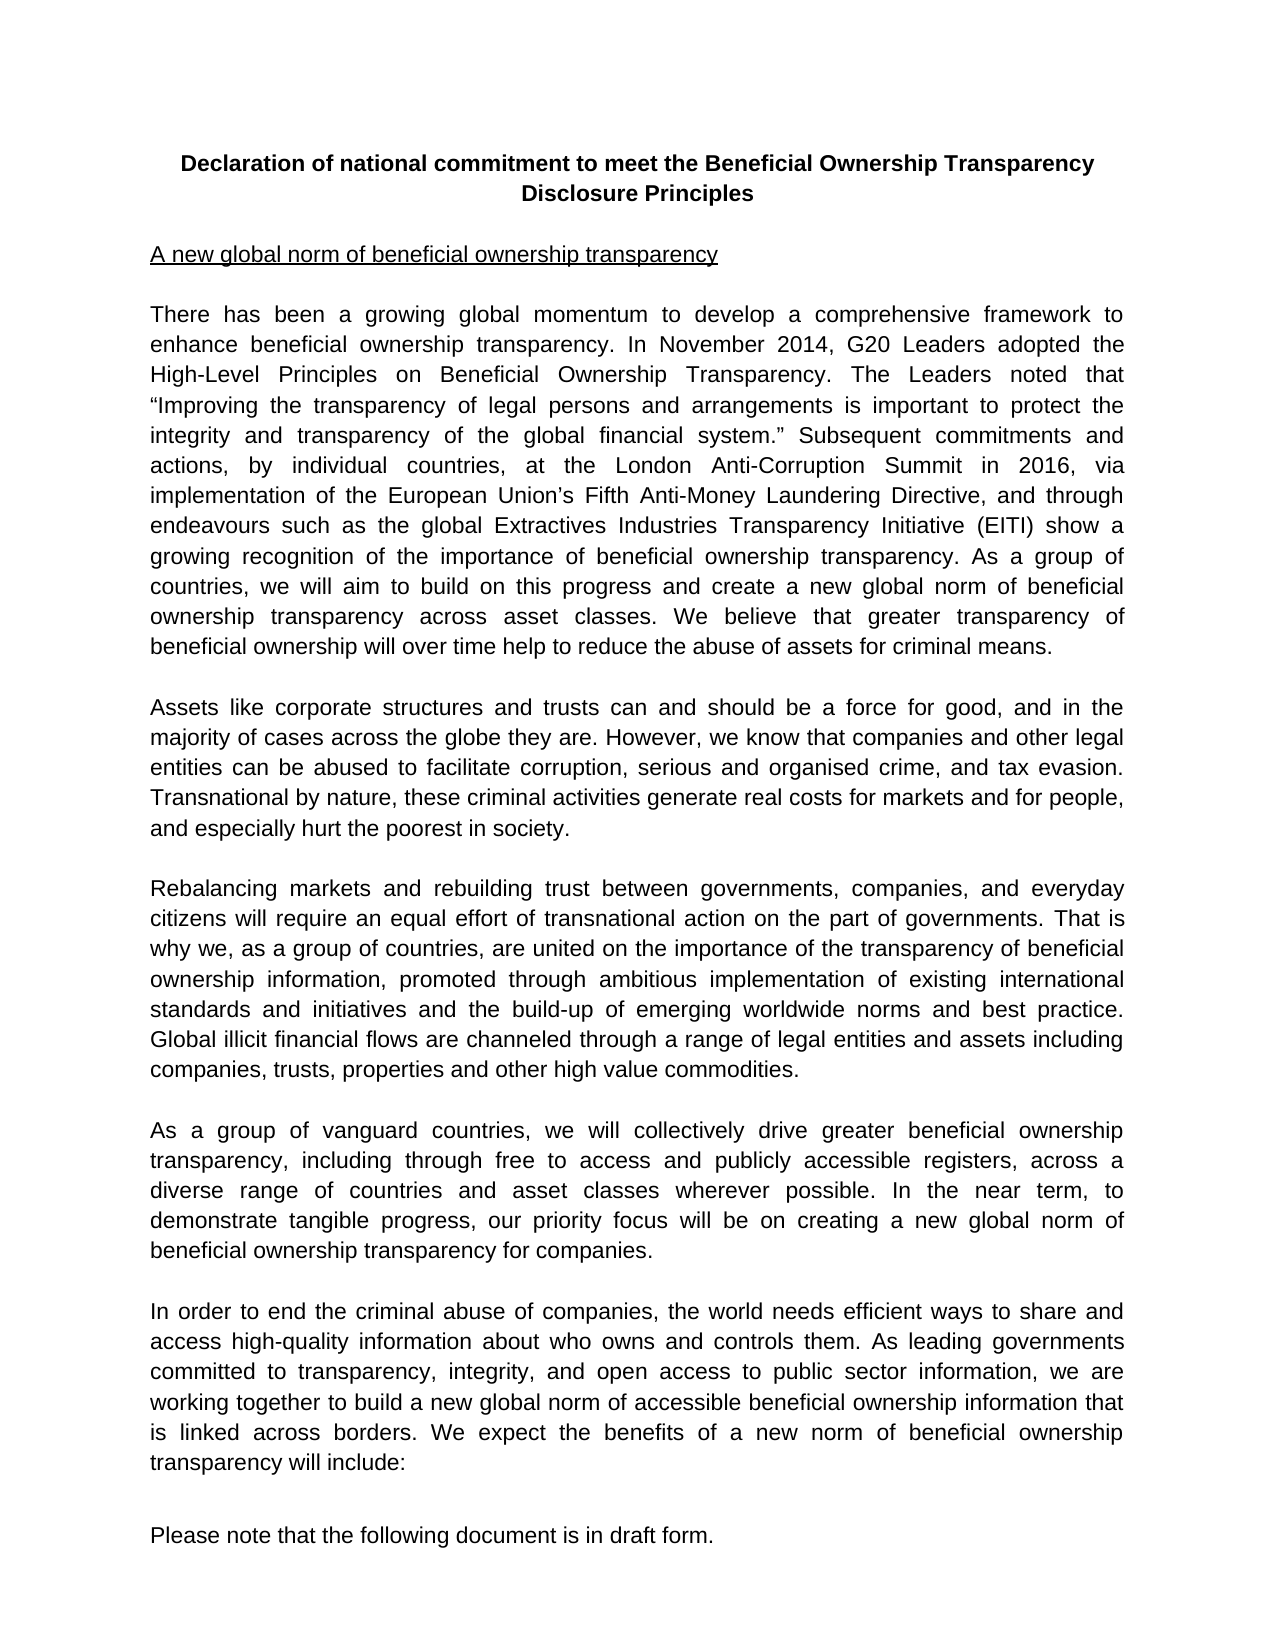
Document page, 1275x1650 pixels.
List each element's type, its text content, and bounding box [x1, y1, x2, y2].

text There has been a growing global momentum to develop a comprehensive framework to enhance beneficial ownership transparency. In November 2014, G20 Leaders adopted the High-Level Principles on Beneficial Ownership Transparency. The Leaders noted that “Improving the transparency of legal persons and arrangements is important to protect the integrity and transparency of the global financial system.” Subsequent commitments and actions, by individual countries, at the London Anti-Corruption Summit in 2016, via implementation of the European Union’s Fifth Anti-Money Laundering Directive, and through endeavours such as the global Extractives Industries Transparency Initiative (EITI) show a growing recognition of the importance of beneficial ownership transparency. As a group of countries, we will aim to build on this progress and create a new global norm of beneficial ownership transparency across asset classes. We believe that greater transparency of beneficial ownership will over time help to reduce the abuse of assets for criminal means. [150, 301, 1125, 660]
text A new global norm of beneficial ownership transparency [150, 241, 1125, 267]
text Assets like corporate structures and trusts can and should be a force for good, and in the majority of cases across the globe they are. However, we know that companies and other legal entities can be abused to facilitate corruption, serious and organised crime, and tax evasion. Transnational by nature, these criminal activities generate real costs for markets and for people, and especially hurt the poorest in society. [150, 694, 1125, 841]
text Declaration of national commitment to meet the Beneficial Ownership Transparency Disclosure Principles [150, 150, 1125, 207]
text In order to end the criminal abuse of companies, the world needs efficient ways to share and access high-quality information about who owns and controls them. As leading governments committed to transparency, integrity, and open access to public sector information, we are working together to build a new global norm of accessible beneficial ownership information that is linked across borders. We expect the benefits of a new norm of beneficial ownership transparency will include: [150, 1298, 1125, 1475]
text As a group of vanguard countries, we will collectively drive greater beneficial ownership transparency, including through free to access and publicly accessible registers, across a diverse range of countries and asset classes wherever possible. In the near term, to demonstrate tangible progress, our priority focus will be on creating a new global norm of beneficial ownership transparency for companies. [150, 1117, 1125, 1264]
text Rebalancing markets and rebuilding trust between governments, companies, and everyday citizens will require an equal effort of transnational action on the part of governments. That is why we, as a group of countries, are united on the importance of the transparency of beneficial ownership information, promoted through ambitious implementation of existing international standards and initiatives and the build-up of emerging worldwide norms and best practice. Global illicit financial flows are channeled through a range of legal entities and assets including companies, trusts, properties and other high value commodities. [150, 875, 1125, 1083]
